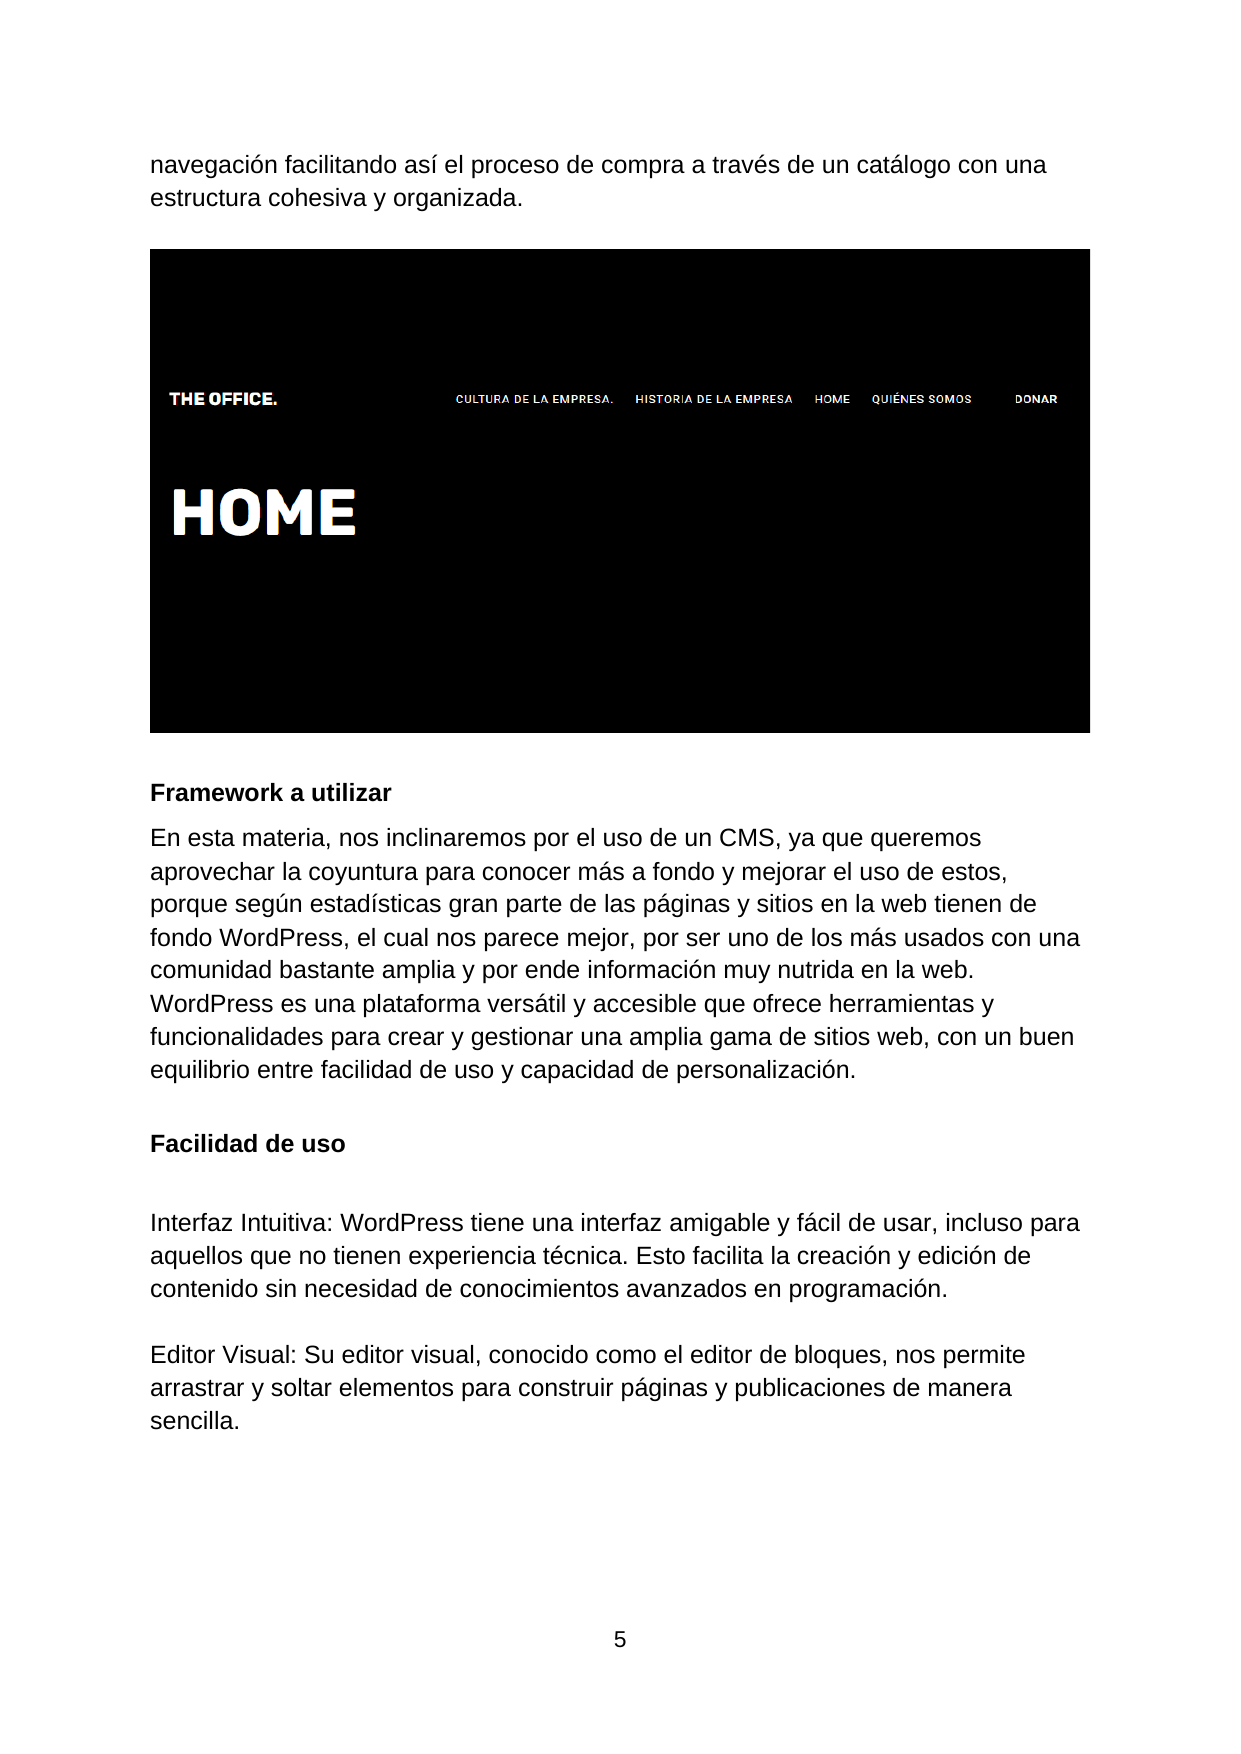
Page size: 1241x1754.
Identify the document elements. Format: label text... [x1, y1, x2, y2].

text Editor Visual: Su editor visual, conocido como el editor de bloques, nos permite arrastrar y soltar elementos para construir páginas y publicaciones de manera sencilla. [150, 1340, 1090, 1435]
text Interfaz Intuitiva: WordPress tiene una interfaz amigable y fácil de usar, incluso para aquellos que no tienen experiencia técnica. Esto facilita la creación y edición de contenido sin necesidad de conocimientos avanzados en programación. [150, 1208, 1090, 1303]
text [150, 150, 1090, 212]
subtitle Facilidad de uso [150, 1129, 1090, 1158]
subtitle Framework a utilizar [150, 778, 1090, 807]
text WordPress es una plataforma versátil y accesible que ofrece herramientas y funcionalidades para crear y gestionar una amplia gama de sitios web, con un buen equilibrio entre facilidad de uso y capacidad de personalización. [150, 988, 1090, 1083]
picture [150, 249, 1091, 733]
text En esta materia, nos inclinaremos por el uso de un CMS, ya que queremos aprovechar la coyuntura para conocer más a fondo y mejorar el uso de estos, porque según estadísticas gran parte de las páginas y sitios en la web tienen de fondo WordPress, el cual nos parece mejor, por ser uno de los más usados con una comunidad bastante amplia y por ende información muy nutrida en la web. [150, 823, 1090, 984]
